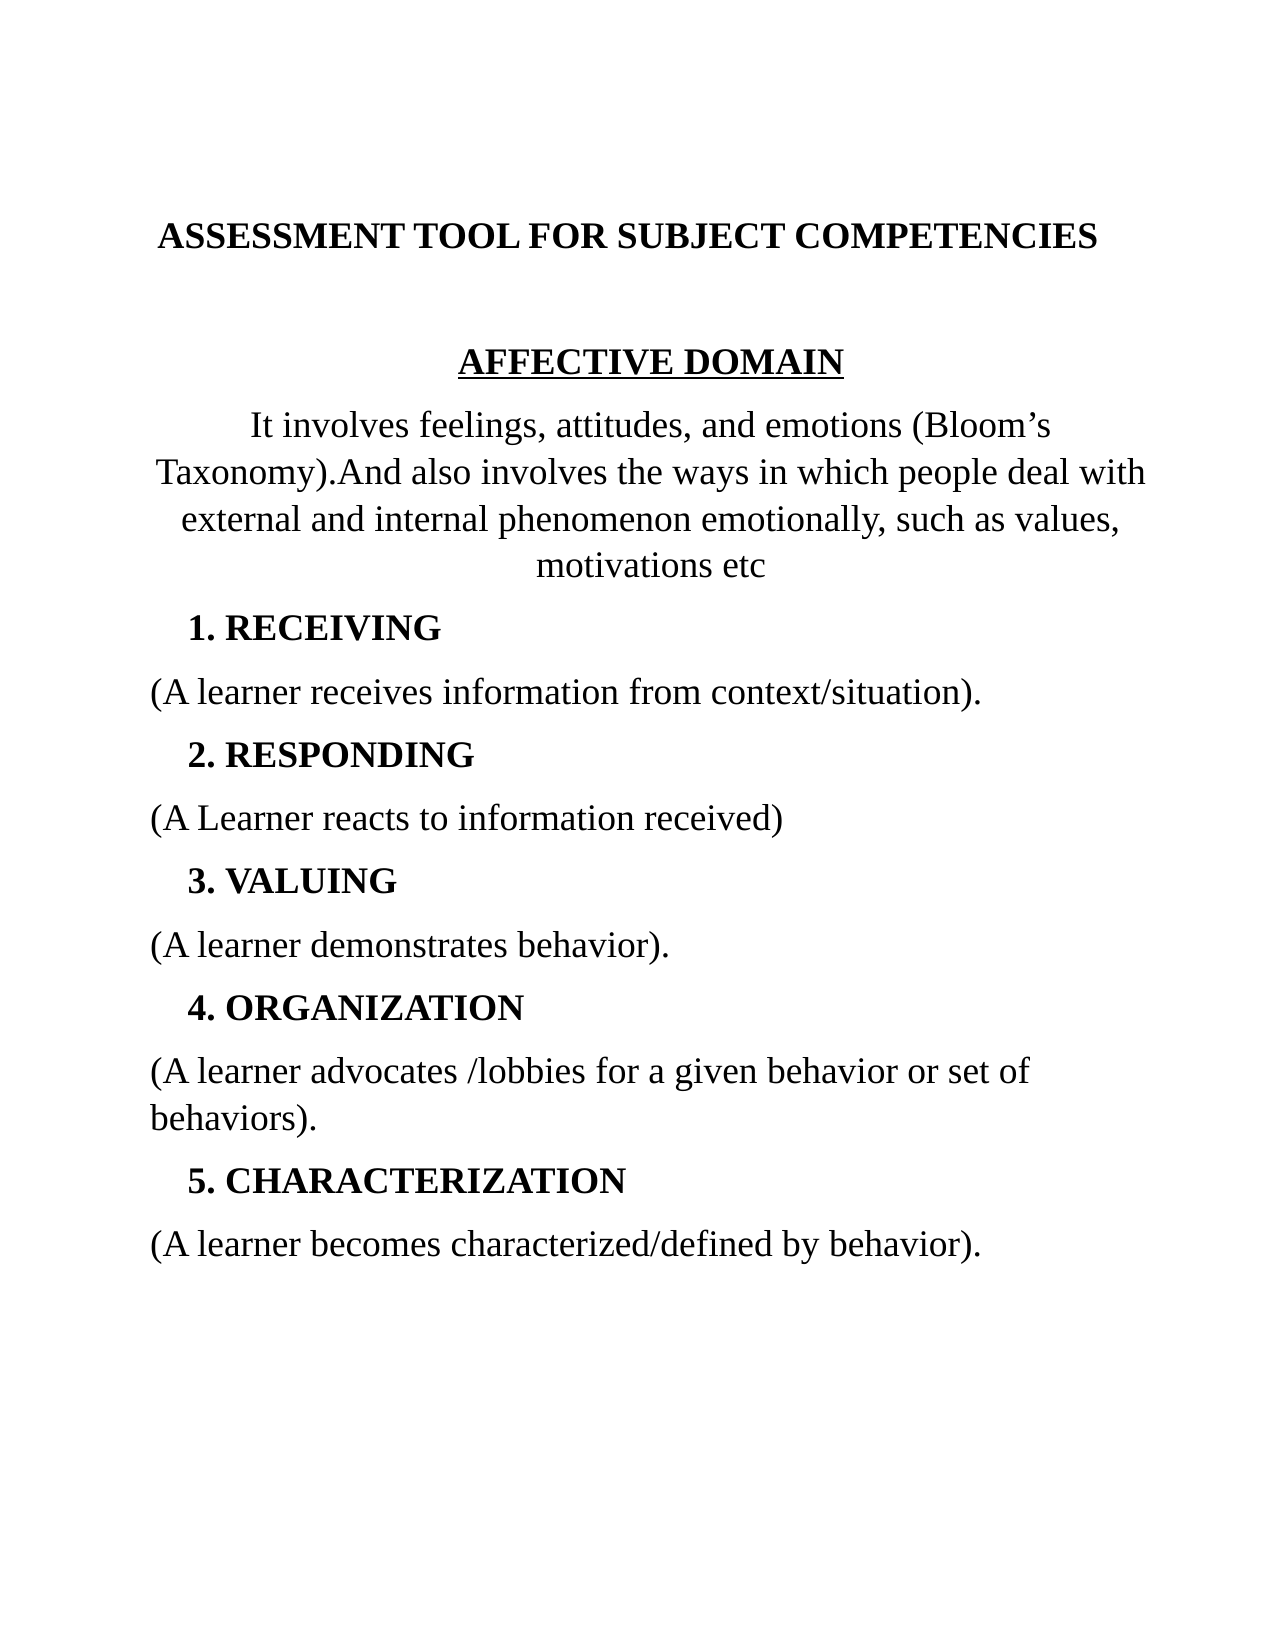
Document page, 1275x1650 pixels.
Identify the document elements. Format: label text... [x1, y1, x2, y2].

list CHARACTERIZATION [187, 1158, 1152, 1201]
text (A learner receives information from context/situation). [150, 669, 1152, 712]
text (A learner advocates /lobbies for a given behavior or set of behaviors). [150, 1048, 1152, 1138]
list VALUING [187, 859, 1152, 902]
text AFFECTIVE DOMAIN [150, 340, 1152, 383]
text It involves feelings, attitudes, and emotions (Bloom’s Taxonomy).And also involves the ways in which people deal with external and internal phenomenon emotionally, such as values, motivations etc [150, 403, 1152, 586]
text (A learner demonstrates behavior). [150, 922, 1152, 965]
text ASSESSMENT TOOL FOR SUBJECT COMPETENCIES [150, 213, 1152, 256]
text (A Learner reacts to information received) [150, 796, 1152, 839]
text (A learner becomes characterized/defined by behavior). [150, 1221, 1152, 1264]
list RECEIVING [187, 606, 1152, 649]
list RESPONDING [187, 732, 1152, 775]
list ORGANIZATION [187, 985, 1152, 1028]
